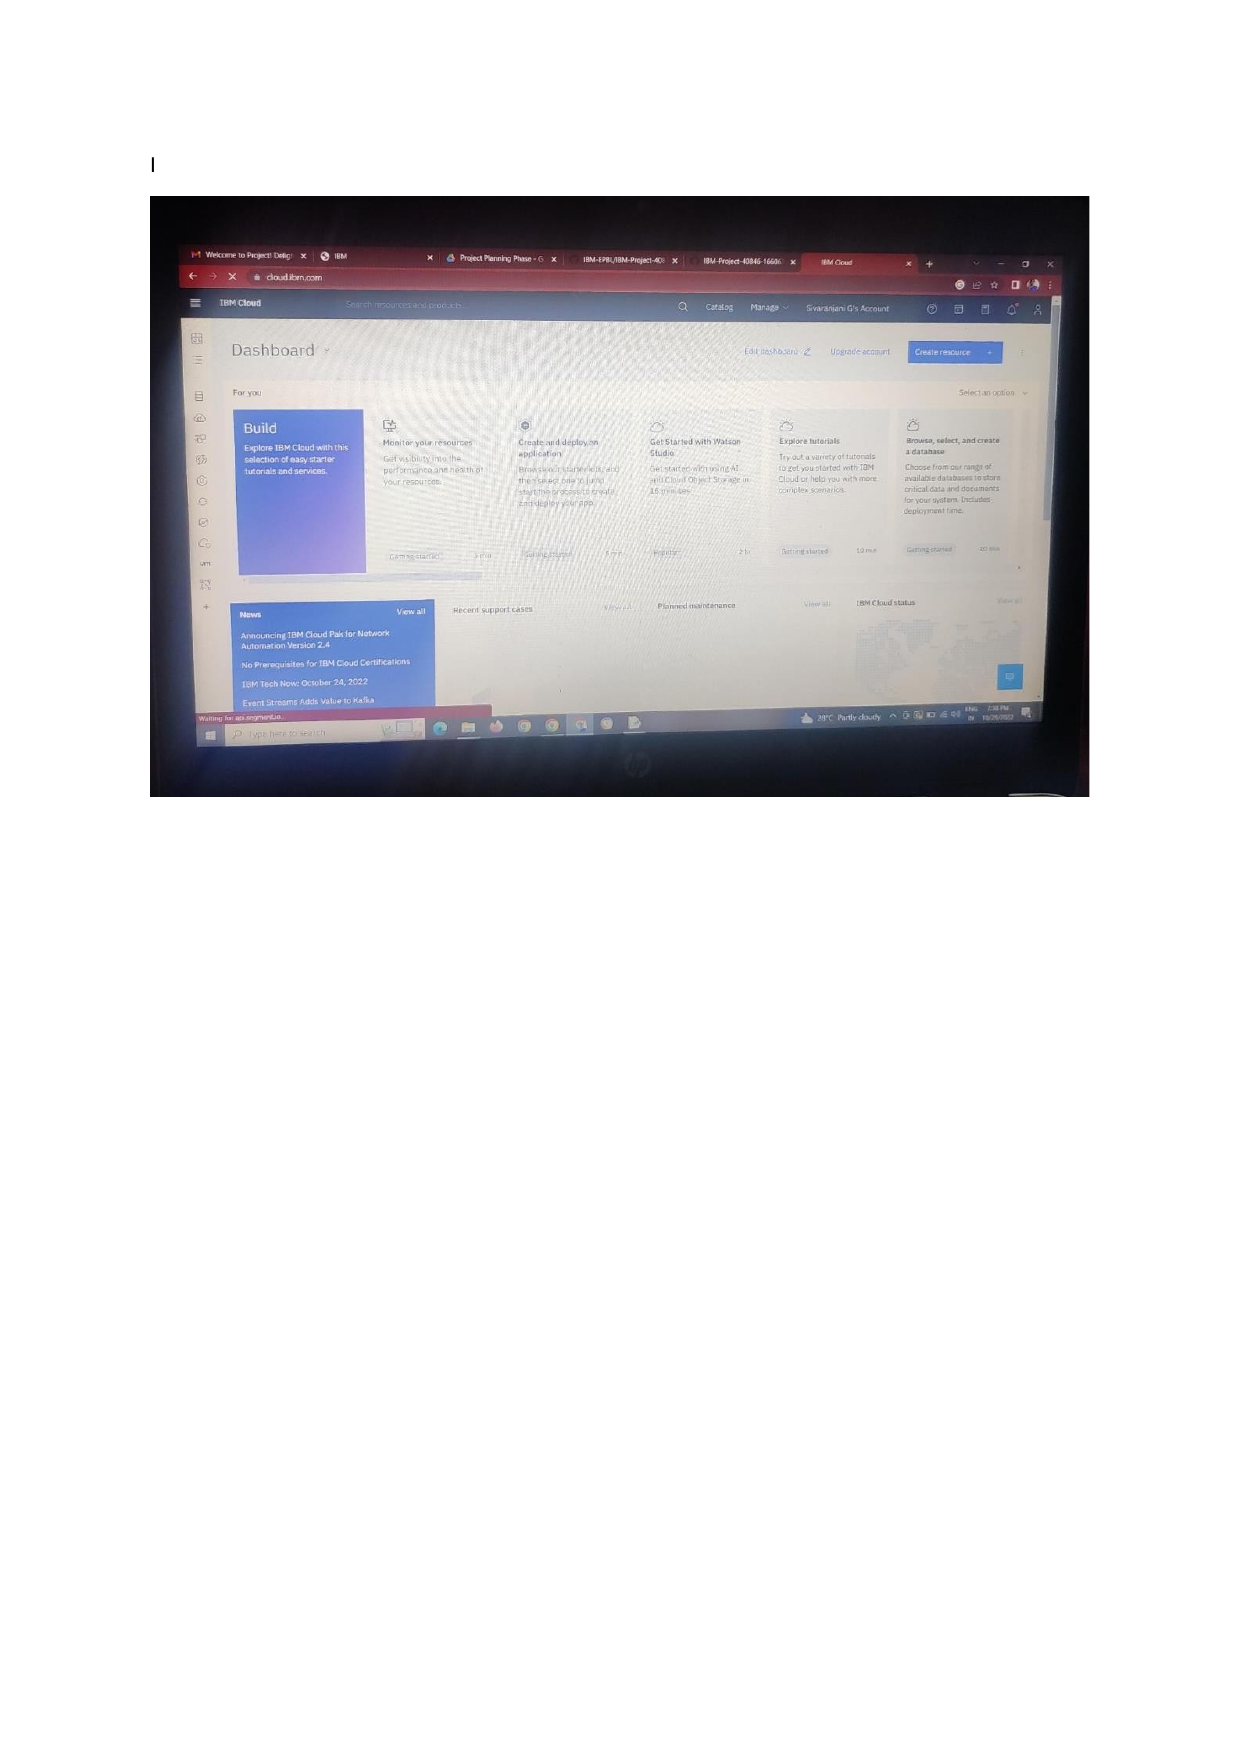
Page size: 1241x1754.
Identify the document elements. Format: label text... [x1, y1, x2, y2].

picture [150, 196, 1090, 797]
text I [150, 150, 1132, 178]
